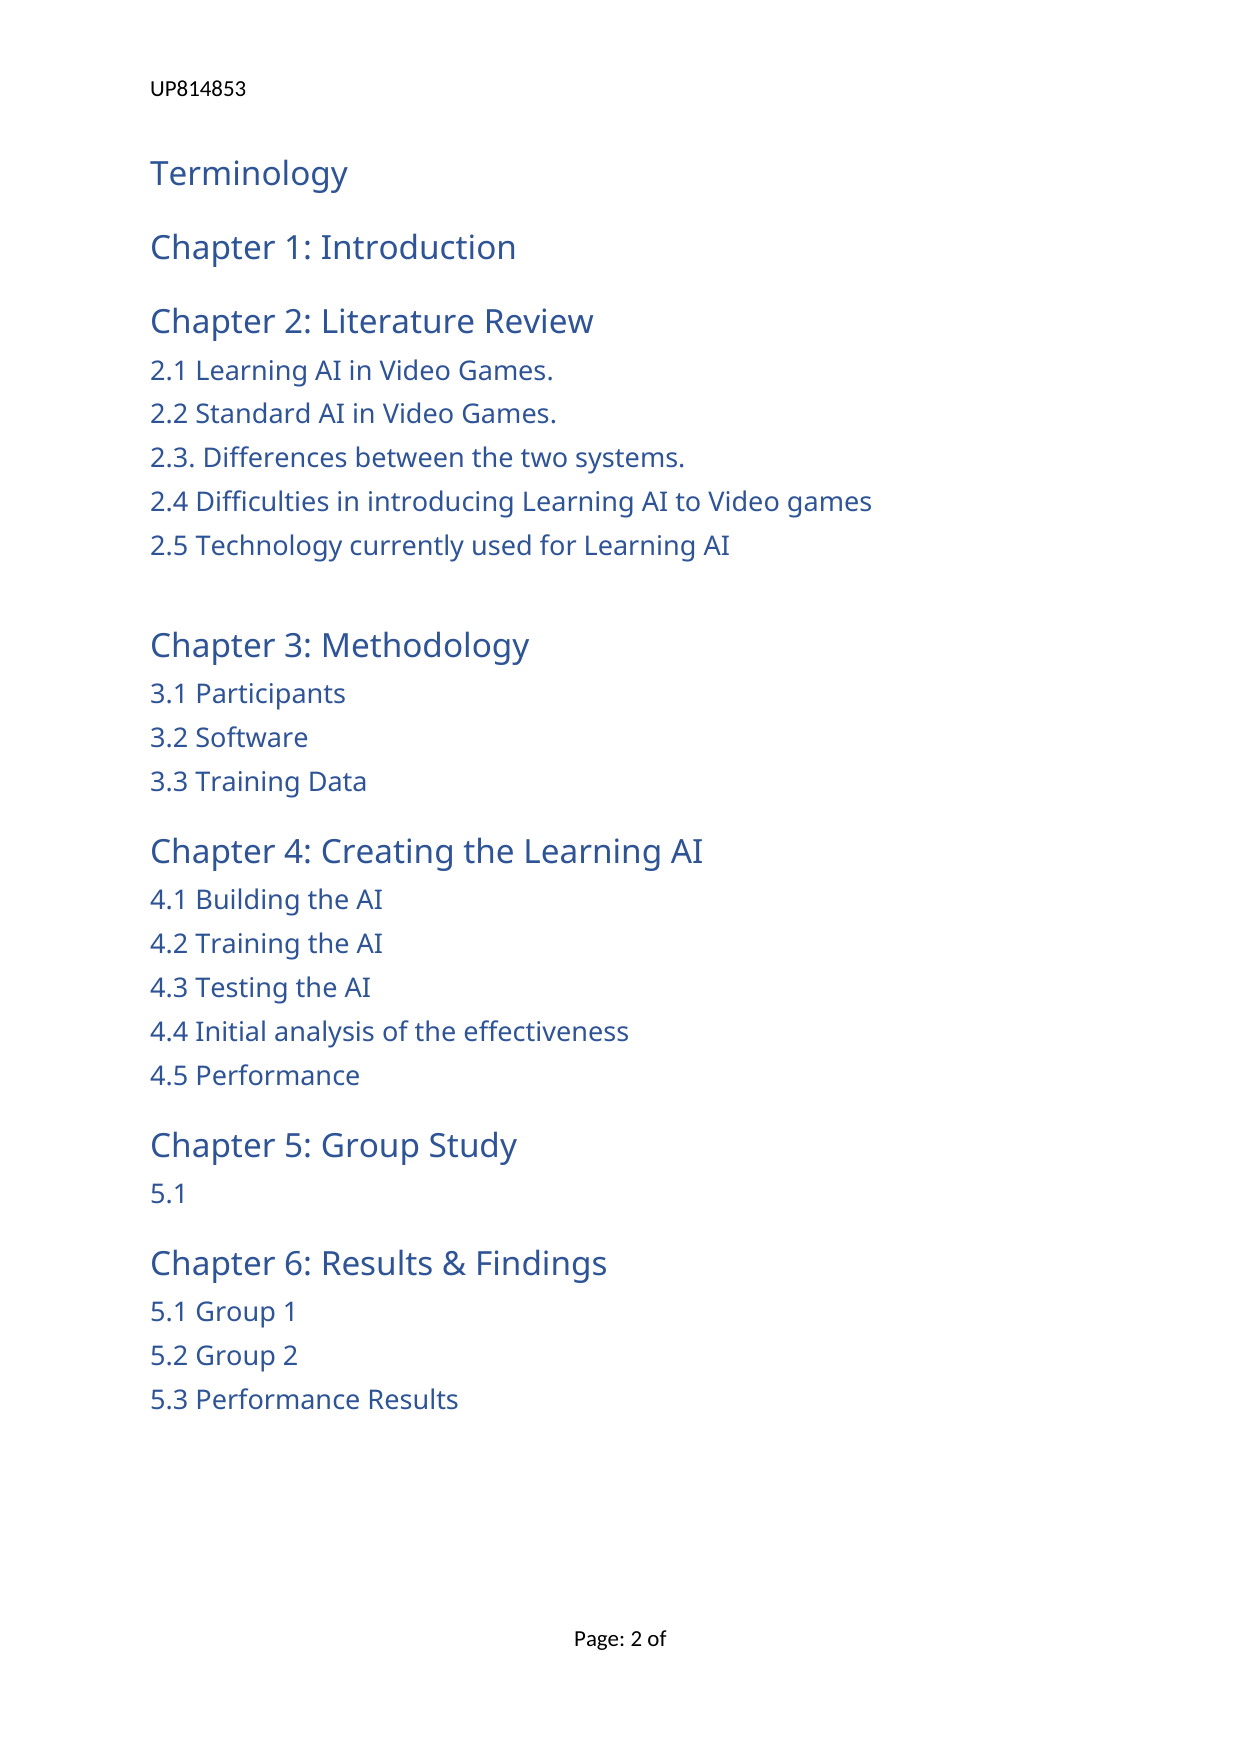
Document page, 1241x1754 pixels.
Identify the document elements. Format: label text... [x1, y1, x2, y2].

subtitle 3.1 Participants [150, 675, 1090, 712]
subtitle Chapter 4: Creating the Learning AI [150, 828, 1090, 873]
subtitle 5.2 Group 2 [150, 1336, 1090, 1373]
subtitle 4.3 Testing the AI [150, 969, 1090, 1006]
subtitle 2.1 Learning AI in Video Games. [150, 351, 1090, 388]
subtitle Chapter 3: Methodology [150, 622, 1090, 667]
subtitle 4.2 Training the AI [150, 925, 1090, 962]
subtitle 3.3 Training Data [150, 763, 1090, 800]
subtitle Chapter 1: Introduction [150, 224, 1090, 269]
subtitle 2.4 Difficulties in introducing Learning AI to Video games [150, 483, 1090, 520]
subtitle 2.2 Standard AI in Video Games. [150, 395, 1090, 432]
subtitle 5.1 [150, 1174, 1090, 1211]
subtitle 2.5 Technology currently used for Learning AI [150, 527, 1090, 564]
subtitle 4.4 Initial analysis of the effectiveness [150, 1013, 1090, 1049]
subtitle Terminology [150, 150, 1090, 195]
subtitle Chapter 6: Results & Findings [150, 1239, 1090, 1285]
subtitle 5.3 Performance Results [150, 1380, 1090, 1417]
subtitle 2.3. Differences between the two systems. [150, 439, 1090, 476]
subtitle 3.2 Software [150, 719, 1090, 756]
subtitle 4.5 Performance [150, 1057, 1090, 1093]
subtitle Chapter 2: Literature Review [150, 298, 1090, 343]
subtitle 5.1 Group 1 [150, 1292, 1090, 1329]
subtitle 4.1 Building the AI [150, 881, 1090, 918]
subtitle Chapter 5: Group Study [150, 1121, 1090, 1167]
